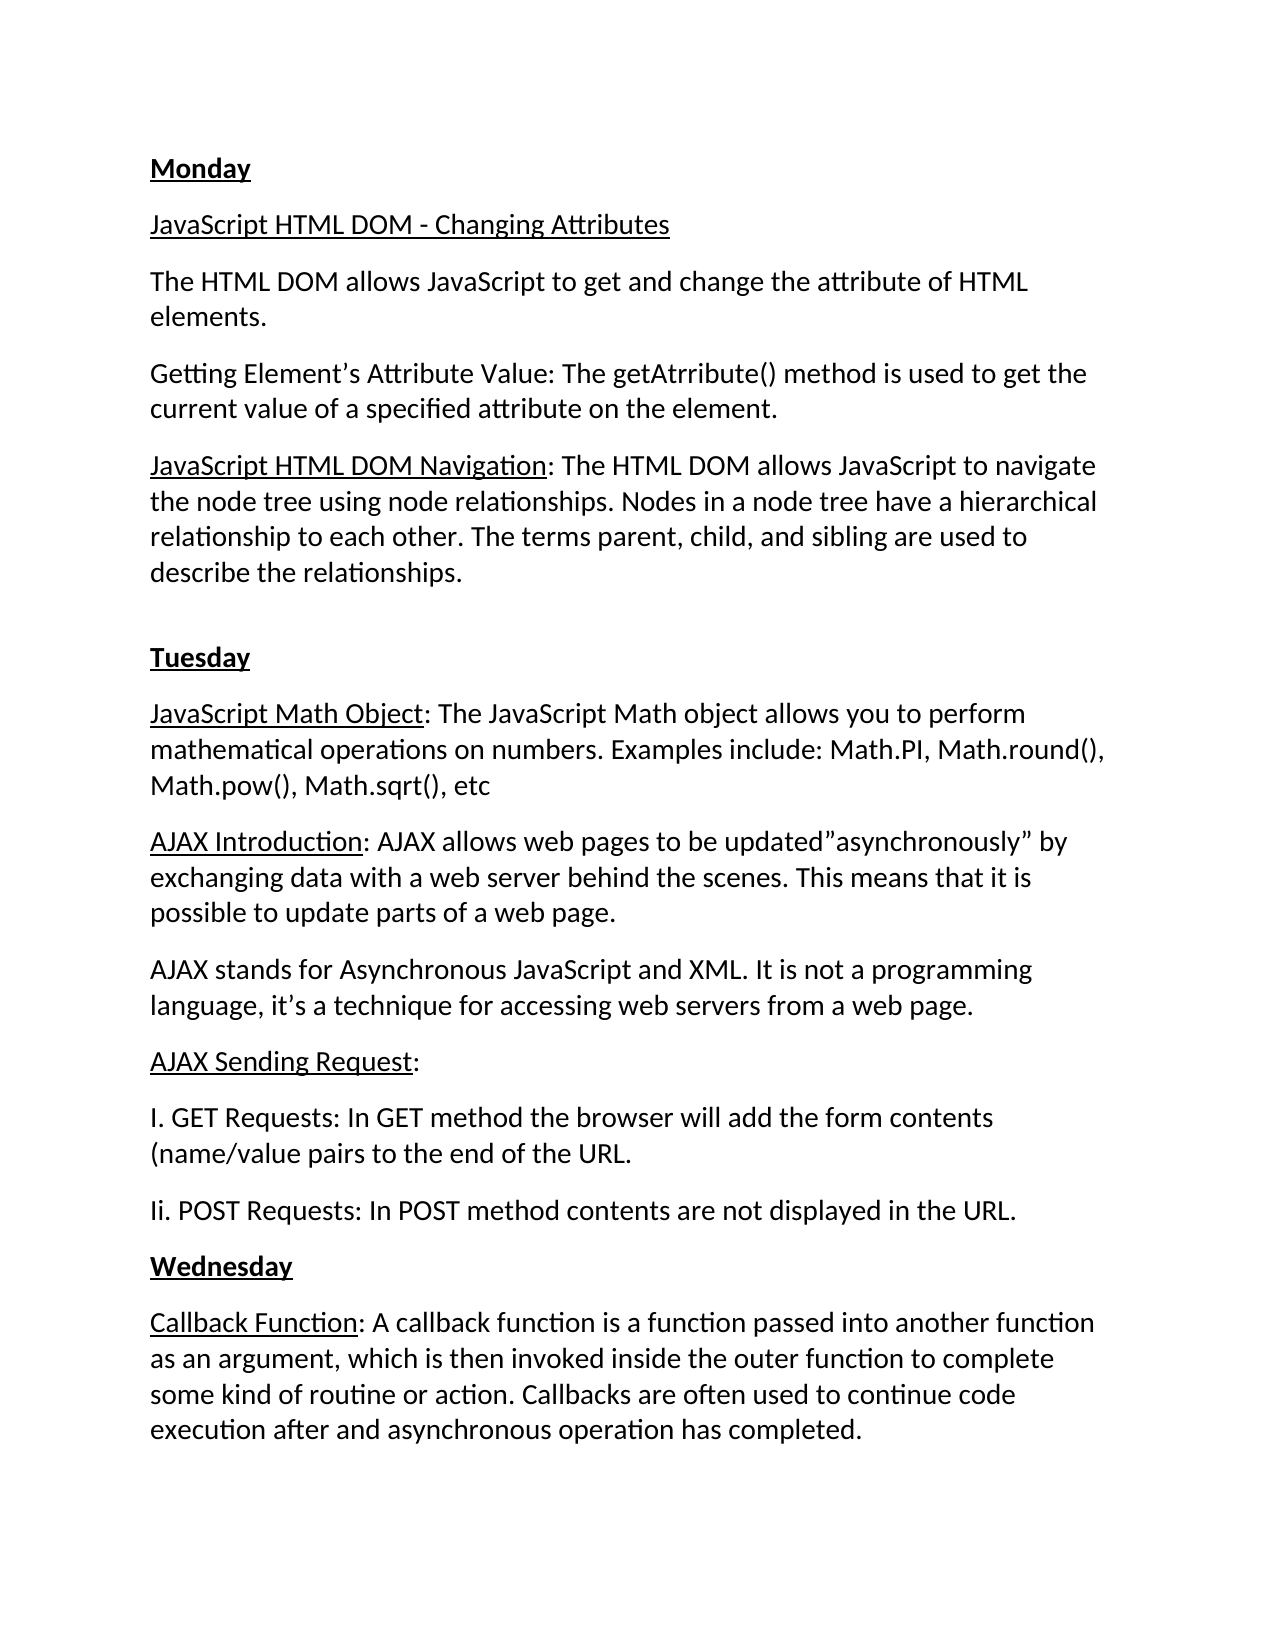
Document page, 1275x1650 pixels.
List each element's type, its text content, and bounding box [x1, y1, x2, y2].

text Getting Element’s Attribute Value: The getAtrribute() method is used to get the current value of a specified attribute on the element. [150, 355, 1125, 426]
text Ii. POST Requests: In POST method contents are not displayed in the URL. [150, 1192, 1125, 1227]
text JavaScript HTML DOM - Changing Attributes [150, 206, 1125, 242]
text I. GET Requests: In GET method the browser will add the form contents (name/value pairs to the end of the URL. [150, 1099, 1125, 1171]
text AJAX Sending Request: [150, 1043, 1125, 1079]
text Callback Function: A callback function is a function passed into another function as an argument, which is then invoked inside the outer function to complete some kind of routine or action. Callbacks are often used to continue code execution after and asynchronous operation has completed. [150, 1304, 1125, 1447]
text JavaScript Math Object: The JavaScript Math object allows you to perform mathematical operations on numbers. Examples include: Math.PI, Math.round(), Math.pow(), Math.sqrt(), etc [150, 696, 1125, 802]
text Monday [150, 150, 1125, 186]
text The HTML DOM allows JavaScript to get and change the attribute of HTML elements. [150, 263, 1125, 334]
text JavaScript HTML DOM Navigation: The HTML DOM allows JavaScript to navigate the node tree using node relationships. Nodes in a node tree have a hierarchical relationship to each other. The terms parent, child, and sibling are used to describe the relationships. [150, 447, 1125, 589]
text Wednesday [150, 1248, 1125, 1284]
text Tuesday [150, 639, 1125, 675]
text AJAX stands for Asynchronous JavaScript and XML. It is not a programming language, it’s a technique for accessing web servers from a web page. [150, 951, 1125, 1022]
text AJAX Introduction: AJAX allows web pages to be updated”asynchronously” by exchanging data with a web server behind the scenes. This means that it is possible to update parts of a web page. [150, 823, 1125, 930]
